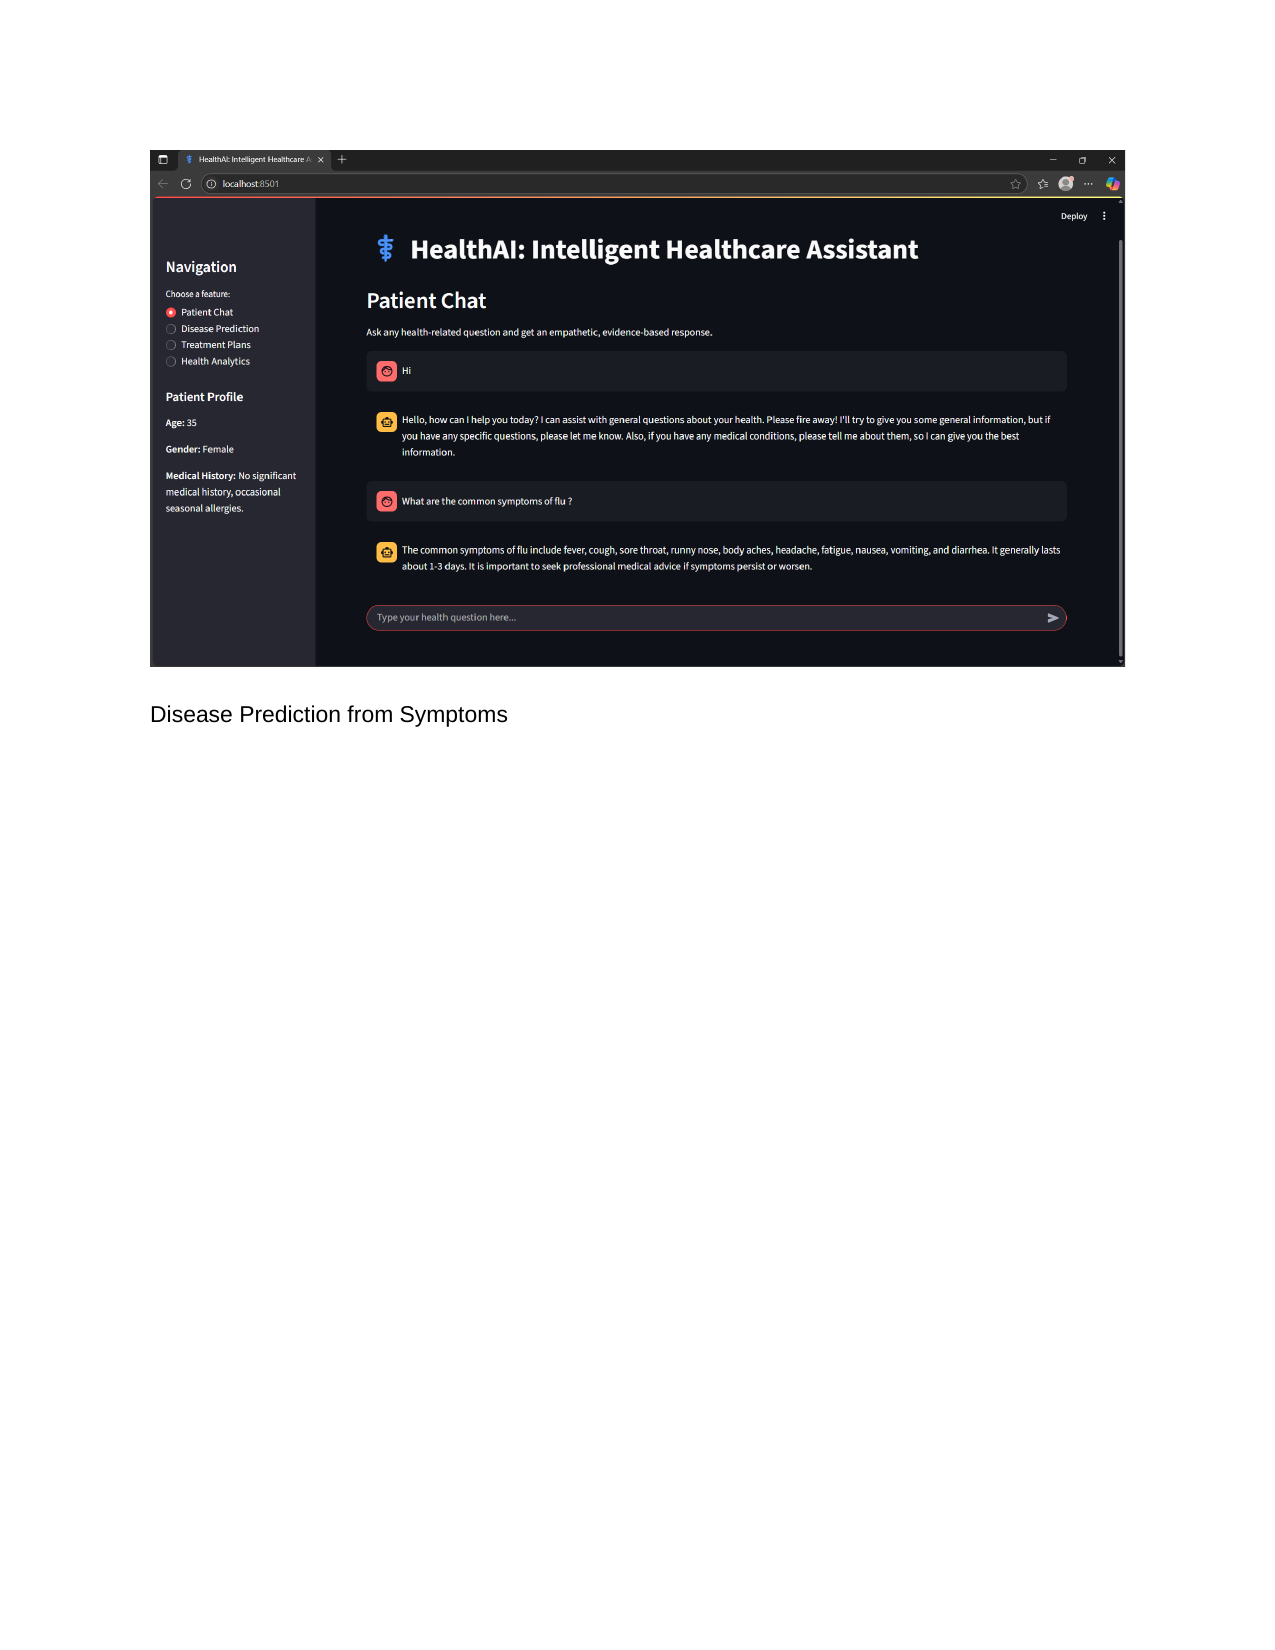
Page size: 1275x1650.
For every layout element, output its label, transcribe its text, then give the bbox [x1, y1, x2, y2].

text Disease Prediction from Symptoms [150, 701, 1125, 727]
picture [150, 150, 1125, 667]
